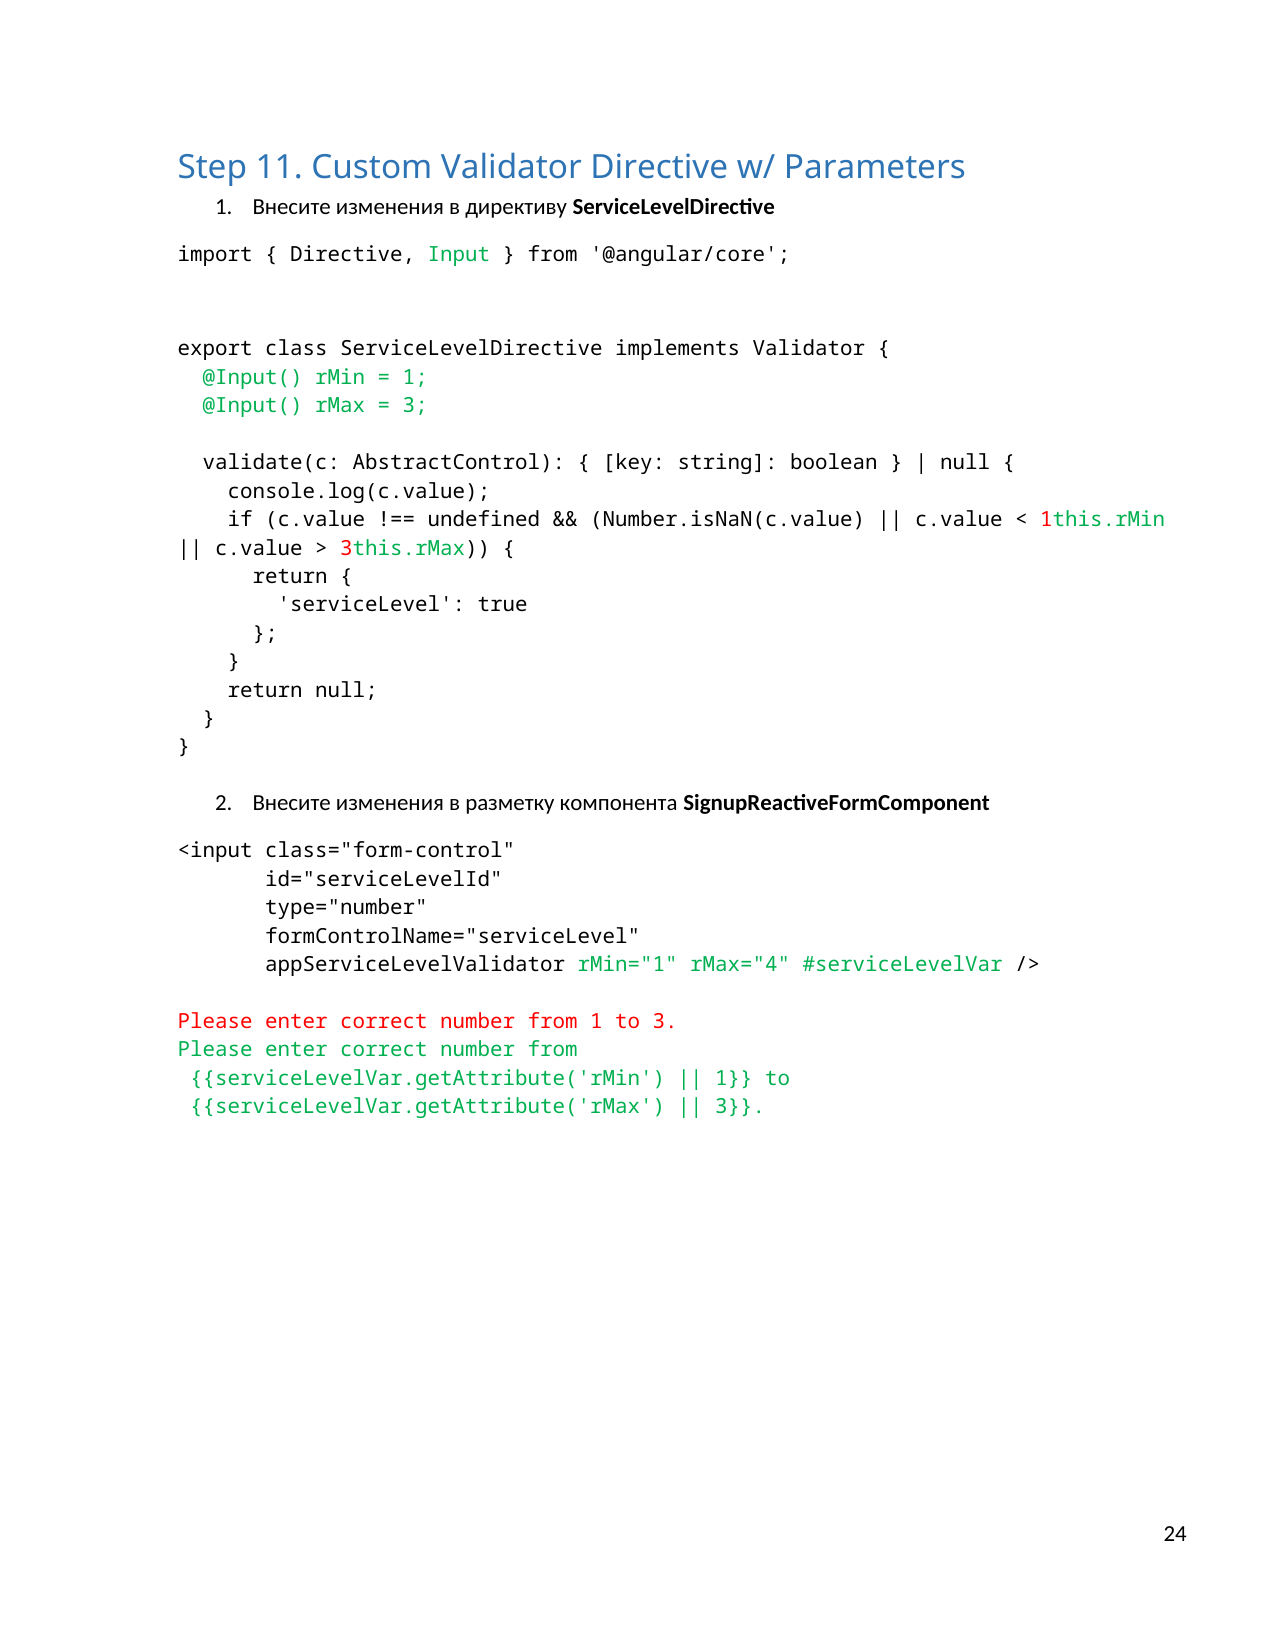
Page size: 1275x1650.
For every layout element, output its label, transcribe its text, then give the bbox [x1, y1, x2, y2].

text } [177, 646, 1186, 675]
text @Input() rMax = 3; [177, 390, 1186, 419]
list Внесите изменения в разметку компонента SignupReactiveFormComponent [215, 788, 1186, 817]
text import { Directive, Input } from '@angular/core'; [177, 239, 1186, 267]
text 'serviceLevel': true [177, 589, 1186, 618]
text {{serviceLevelVar.getAttribute('rMax') || 3}}. [177, 1091, 1186, 1120]
text appServiceLevelValidator rMin="1" rMax="4" #serviceLevelVar /> [177, 949, 1186, 978]
text @Input() rMin = 1; [177, 362, 1186, 390]
text <input class="form-control" [177, 835, 1186, 864]
text console.log(c.value); [177, 476, 1186, 504]
subtitle Step 11. Custom Validator Directive w/ Parameters [177, 143, 1186, 188]
text export class ServiceLevelDirective implements Validator { [177, 333, 1186, 362]
text Please enter correct number from [177, 1034, 1186, 1063]
text } [177, 732, 1186, 760]
text if (c.value !== undefined && (Number.isNaN(c.value) || c.value < 1this.rMin || c.value > 3this.rMax)) { [177, 504, 1186, 561]
text validate(c: AbstractControl): { [key: string]: boolean } | null { [177, 447, 1186, 476]
text formControlName="serviceLevel" [177, 921, 1186, 949]
text } [177, 703, 1186, 732]
text return null; [177, 675, 1186, 703]
text id="serviceLevelId" [177, 864, 1186, 892]
list Внесите изменения в директиву ServiceLevelDirective [215, 192, 1186, 220]
text Please enter correct number from 1 to 3. [177, 1006, 1186, 1034]
text return { [177, 561, 1186, 589]
text {{serviceLevelVar.getAttribute('rMin') || 1}} to [177, 1063, 1186, 1091]
text type="number" [177, 892, 1186, 921]
text }; [177, 618, 1186, 646]
